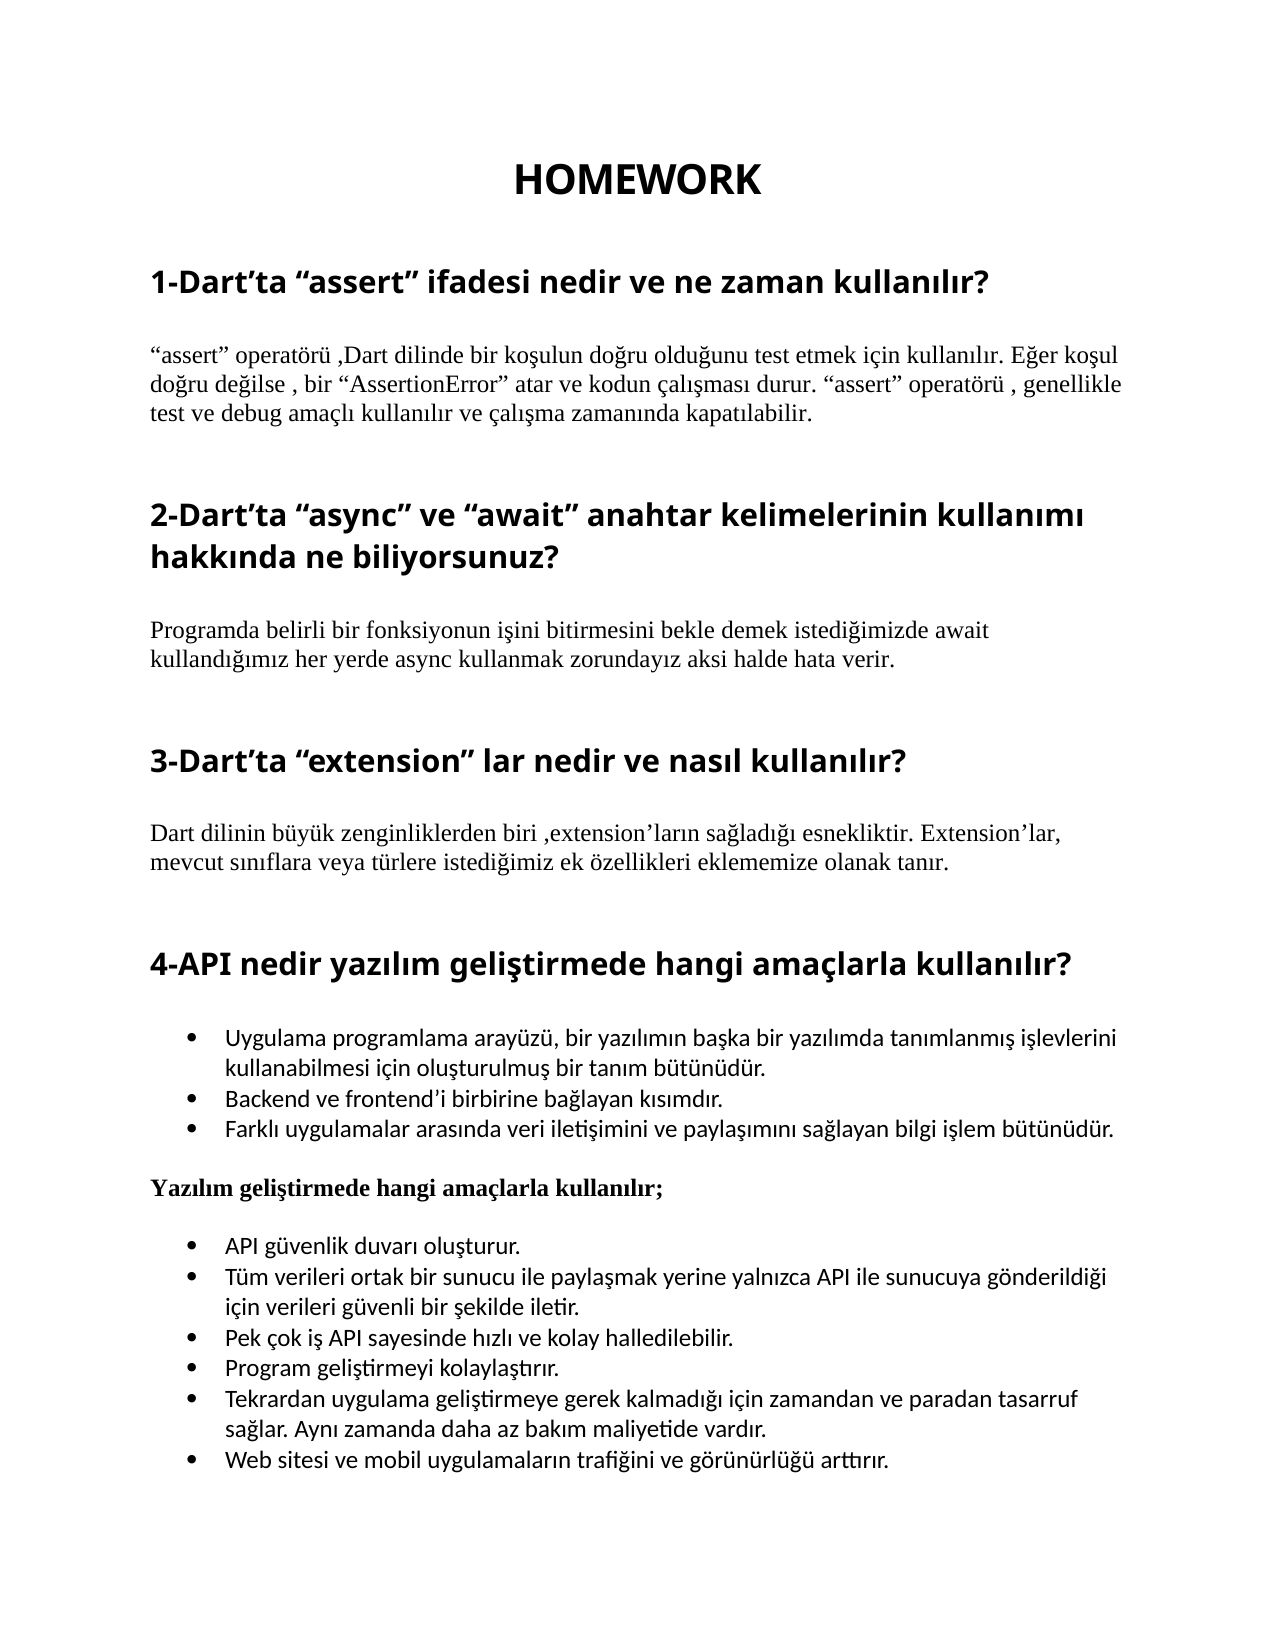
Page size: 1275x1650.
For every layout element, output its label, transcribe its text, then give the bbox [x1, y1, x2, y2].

list Uygulama programlama arayüzü, bir yazılımın başka bir yazılımda tanımlanmış işlevlerini kullanabilmesi için oluşturulmuş bir tanım bütünüdür. [187, 1022, 1125, 1083]
text “assert” operatörü ,Dart dilinde bir koşulun doğru olduğunu test etmek için kullanılır. Eğer koşul doğru değilse , bir “AssertionError” atar ve kodun çalışması durur. “assert” operatörü , genellikle test ve debug amaçlı kullanılır ve çalışma zamanında kapatılabilir. [150, 340, 1125, 426]
list Pek çok iş API sayesinde hızlı ve kolay halledilebilir. [187, 1322, 1125, 1352]
subtitle 4-API nedir yazılım geliştirmede hangi amaçlarla kullanılır? [150, 942, 1125, 985]
list Farklı uygulamalar arasında veri iletişimini ve paylaşımını sağlayan bilgi işlem bütünüdür. [187, 1113, 1125, 1144]
subtitle 2-Dart’ta “async” ve “await” anahtar kelimelerinin kullanımı hakkında ne biliyorsunuz? [150, 493, 1125, 578]
subtitle 3-Dart’ta “extension” lar nedir ve nasıl kullanılır? [150, 739, 1125, 781]
list Backend ve frontend’i birbirine bağlayan kısımdır. [187, 1083, 1125, 1113]
text Programda belirli bir fonksiyonun işini bitirmesini bekle demek istediğimizde await kullandığımız her yerde async kullanmak zorundayız aksi halde hata verir. [150, 615, 1125, 672]
title HOMEWORK [150, 150, 1125, 207]
list Tekrardan uygulama geliştirmeye gerek kalmadığı için zamandan ve paradan tasarruf sağlar. Aynı zamanda daha az bakım maliyetide vardır. [187, 1383, 1125, 1444]
list Tüm verileri ortak bir sunucu ile paylaşmak yerine yalnızca API ile sunucuya gönderildiği için verileri güvenli bir şekilde iletir. [187, 1261, 1125, 1322]
text Dart dilinin büyük zenginliklerden biri ,extension’ların sağladığı esnekliktir. Extension’lar, mevcut sınıflara veya türlere istediğimiz ek özellikleri eklememize olanak tanır. [150, 818, 1125, 876]
subtitle 1-Dart’ta “assert” ifadesi nedir ve ne zaman kullanılır? [150, 261, 1125, 303]
list Web sitesi ve mobil uygulamaların trafiğini ve görünürlüğü arttırır. [187, 1444, 1125, 1474]
text Yazılım geliştirmede hangi amaçlarla kullanılır; [150, 1173, 1125, 1201]
list API güvenlik duvarı oluşturur. [187, 1230, 1125, 1261]
list Program geliştirmeyi kolaylaştırır. [187, 1352, 1125, 1383]
